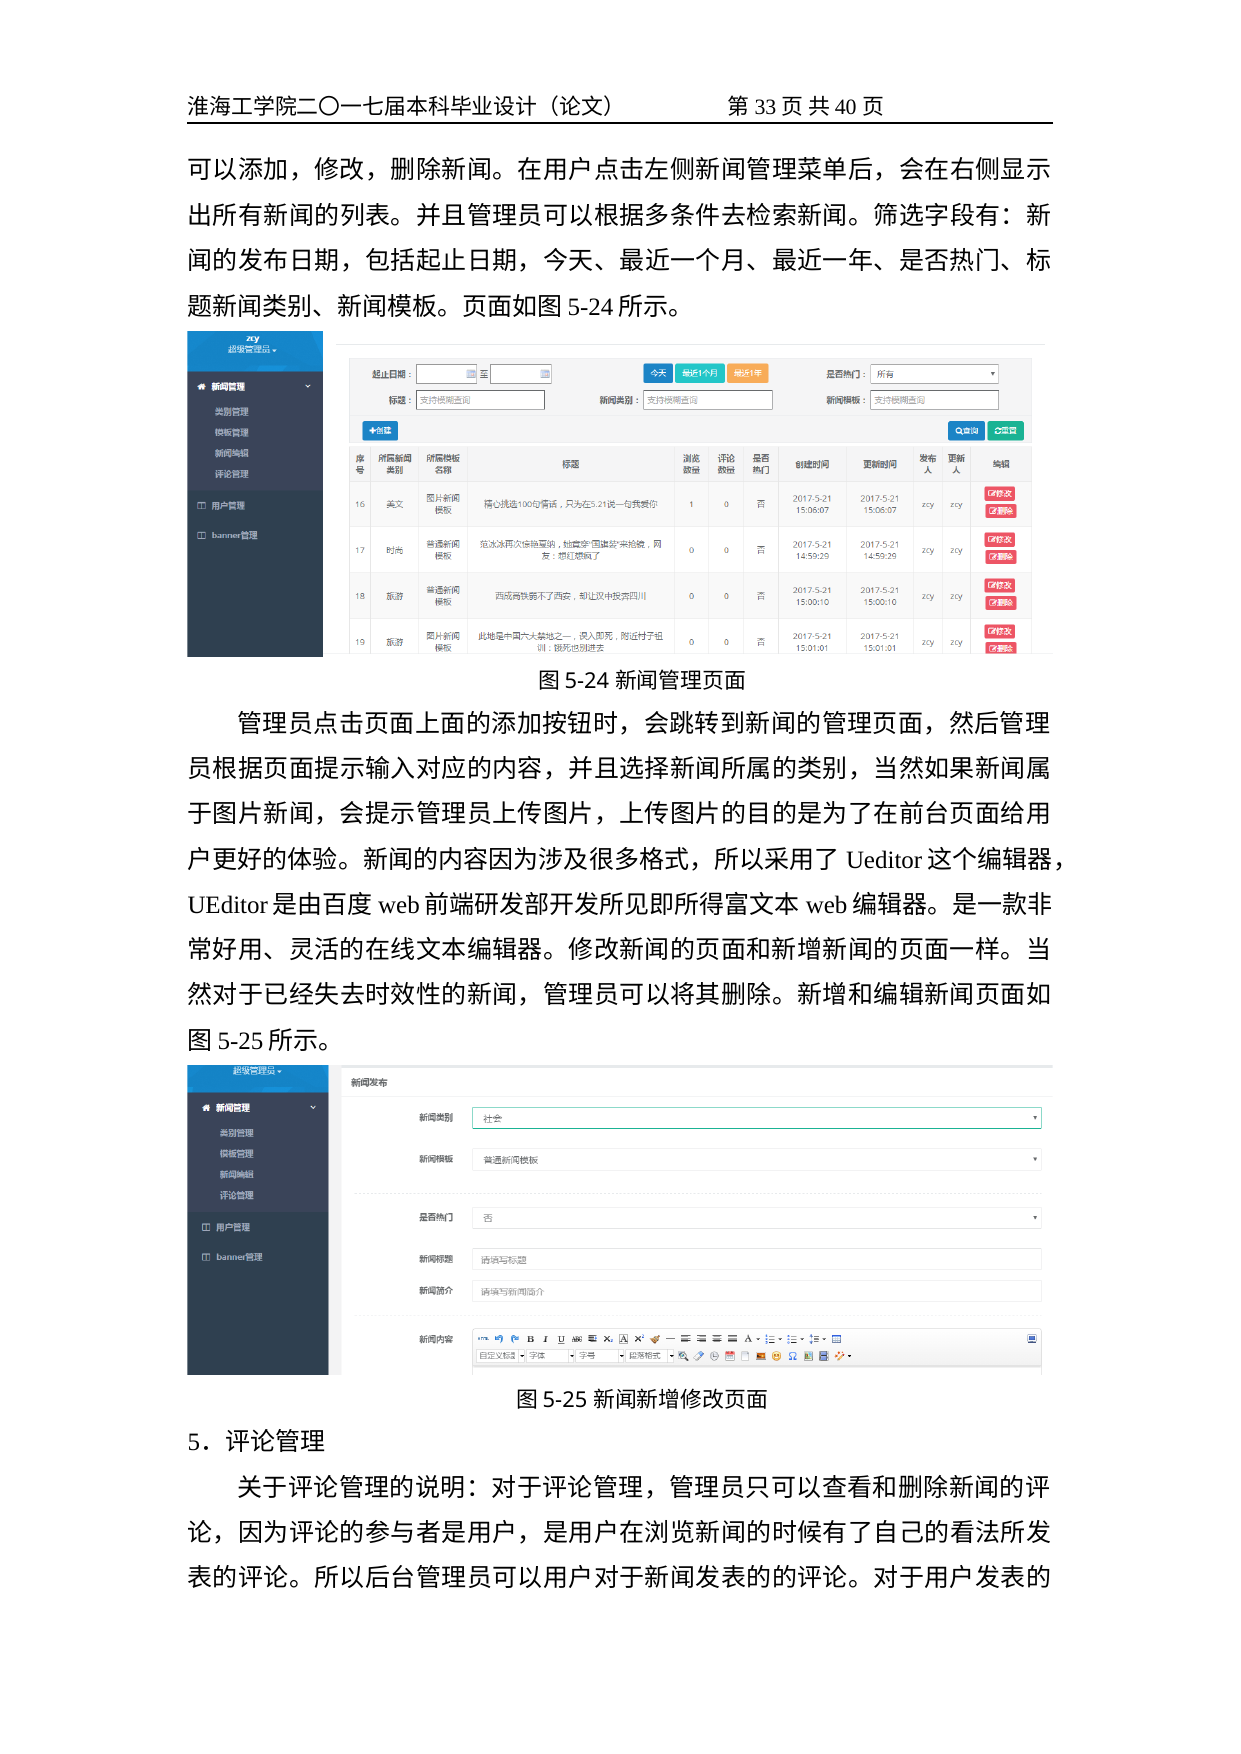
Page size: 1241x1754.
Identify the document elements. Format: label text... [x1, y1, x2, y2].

text 图5-25 新闻新增修改页面 [187, 1382, 1053, 1414]
text 图5-24 新闻管理页面 [187, 663, 1053, 695]
picture [187, 331, 1053, 657]
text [187, 1467, 1053, 1594]
text 管理员点击页面上面的添加按钮时，会跳转到新闻的管理页面，然后管理员根据页面提示输入对应的内容，并且选择新闻所属的类别，当然如果新闻属于图片新闻，会提示管理员上传图片，上传图片的目的是为了在前台页面给用户更好的体验。新闻的内容因为涉及很多格式，所以采用了Ueditor这个编辑器，UEditor是由百度web前端研发部开发所见即所得富文本web编辑器。是一款非常好用、灵活的在线文本编辑器。修改新闻的页面和新增新闻的页面一样。当然对于已经失去时效性的新闻，管理员可以将其删除。新增和编辑新闻页面如图5-25所示。 [187, 703, 1053, 1057]
text 5．评论管理 [187, 1422, 1053, 1458]
picture [187, 1065, 1053, 1375]
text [187, 150, 1053, 322]
